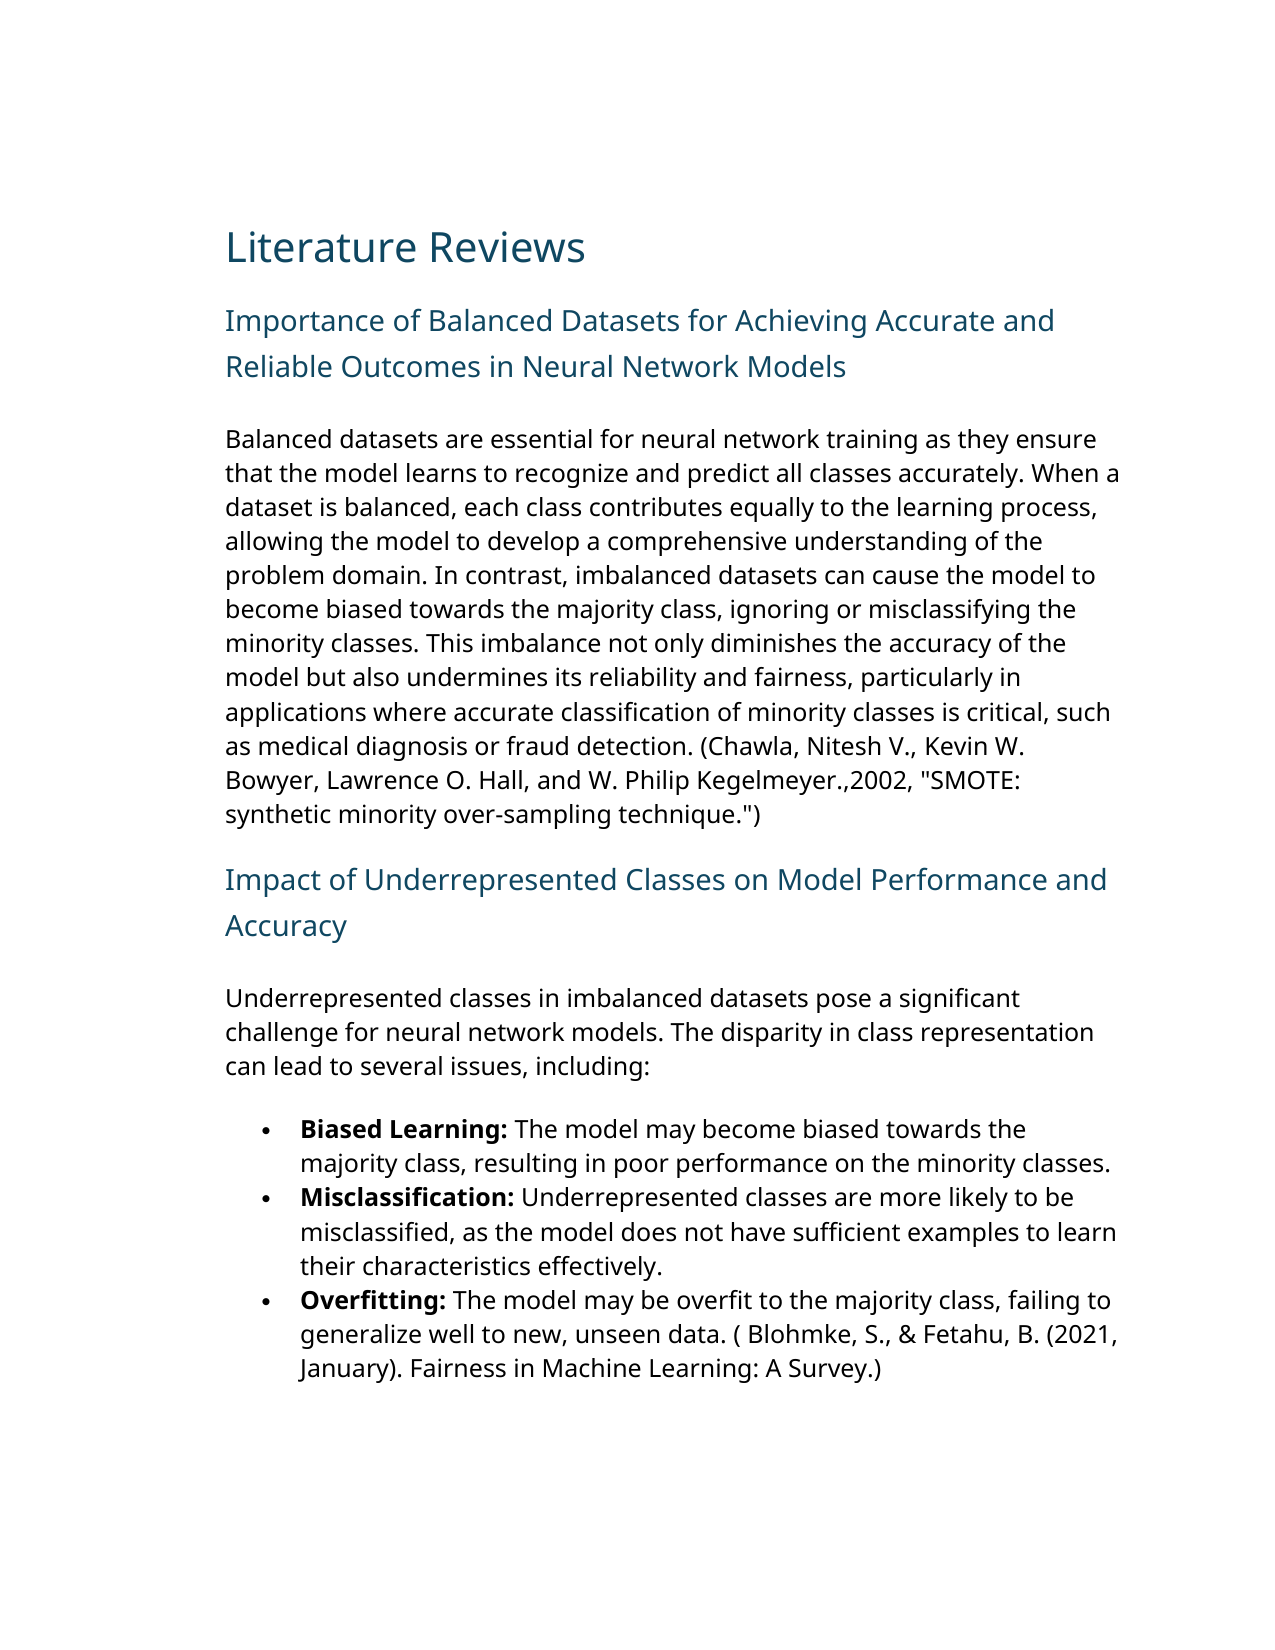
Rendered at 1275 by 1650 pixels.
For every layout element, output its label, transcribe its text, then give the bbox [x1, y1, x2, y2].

subtitle Impact of Underrepresented Classes on Model Performance and Accuracy [225, 859, 1125, 945]
list Overfitting: The model may be overfit to the majority class, failing to generalize well to new, unseen data. ( Blohmke, S., & Fetahu, B. (2021, January). Fairness in Machine Learning: A Survey.) [262, 1282, 1125, 1384]
list Misclassification: Underrepresented classes are more likely to be misclassified, as the model does not have sufficient examples to learn their characteristics effectively. [262, 1180, 1125, 1282]
subtitle Importance of Balanced Datasets for Achieving Accurate and Reliable Outcomes in Neural Network Models [225, 301, 1125, 386]
text Underrepresented classes in imbalanced datasets pose a significant challenge for neural network models. The disparity in class representation can lead to several issues, including: [225, 981, 1125, 1083]
subtitle Literature Reviews [225, 218, 1125, 275]
list Biased Learning: The model may become biased towards the majority class, resulting in poor performance on the minority classes. [262, 1112, 1125, 1180]
text Balanced datasets are essential for neural network training as they ensure that the model learns to recognize and predict all classes accurately. When a dataset is balanced, each class contributes equally to the learning process, allowing the model to develop a comprehensive understanding of the problem domain. In contrast, imbalanced datasets can cause the model to become biased towards the majority class, ignoring or misclassifying the minority classes. This imbalance not only diminishes the accuracy of the model but also undermines its reliability and fairness, particularly in applications where accurate classification of minority classes is critical, such as medical diagnosis or fraud detection. (Chawla, Nitesh V., Kevin W. Bowyer, Lawrence O. Hall, and W. Philip Kegelmeyer.,2002, "SMOTE: synthetic minority over-sampling technique.") [225, 422, 1125, 830]
